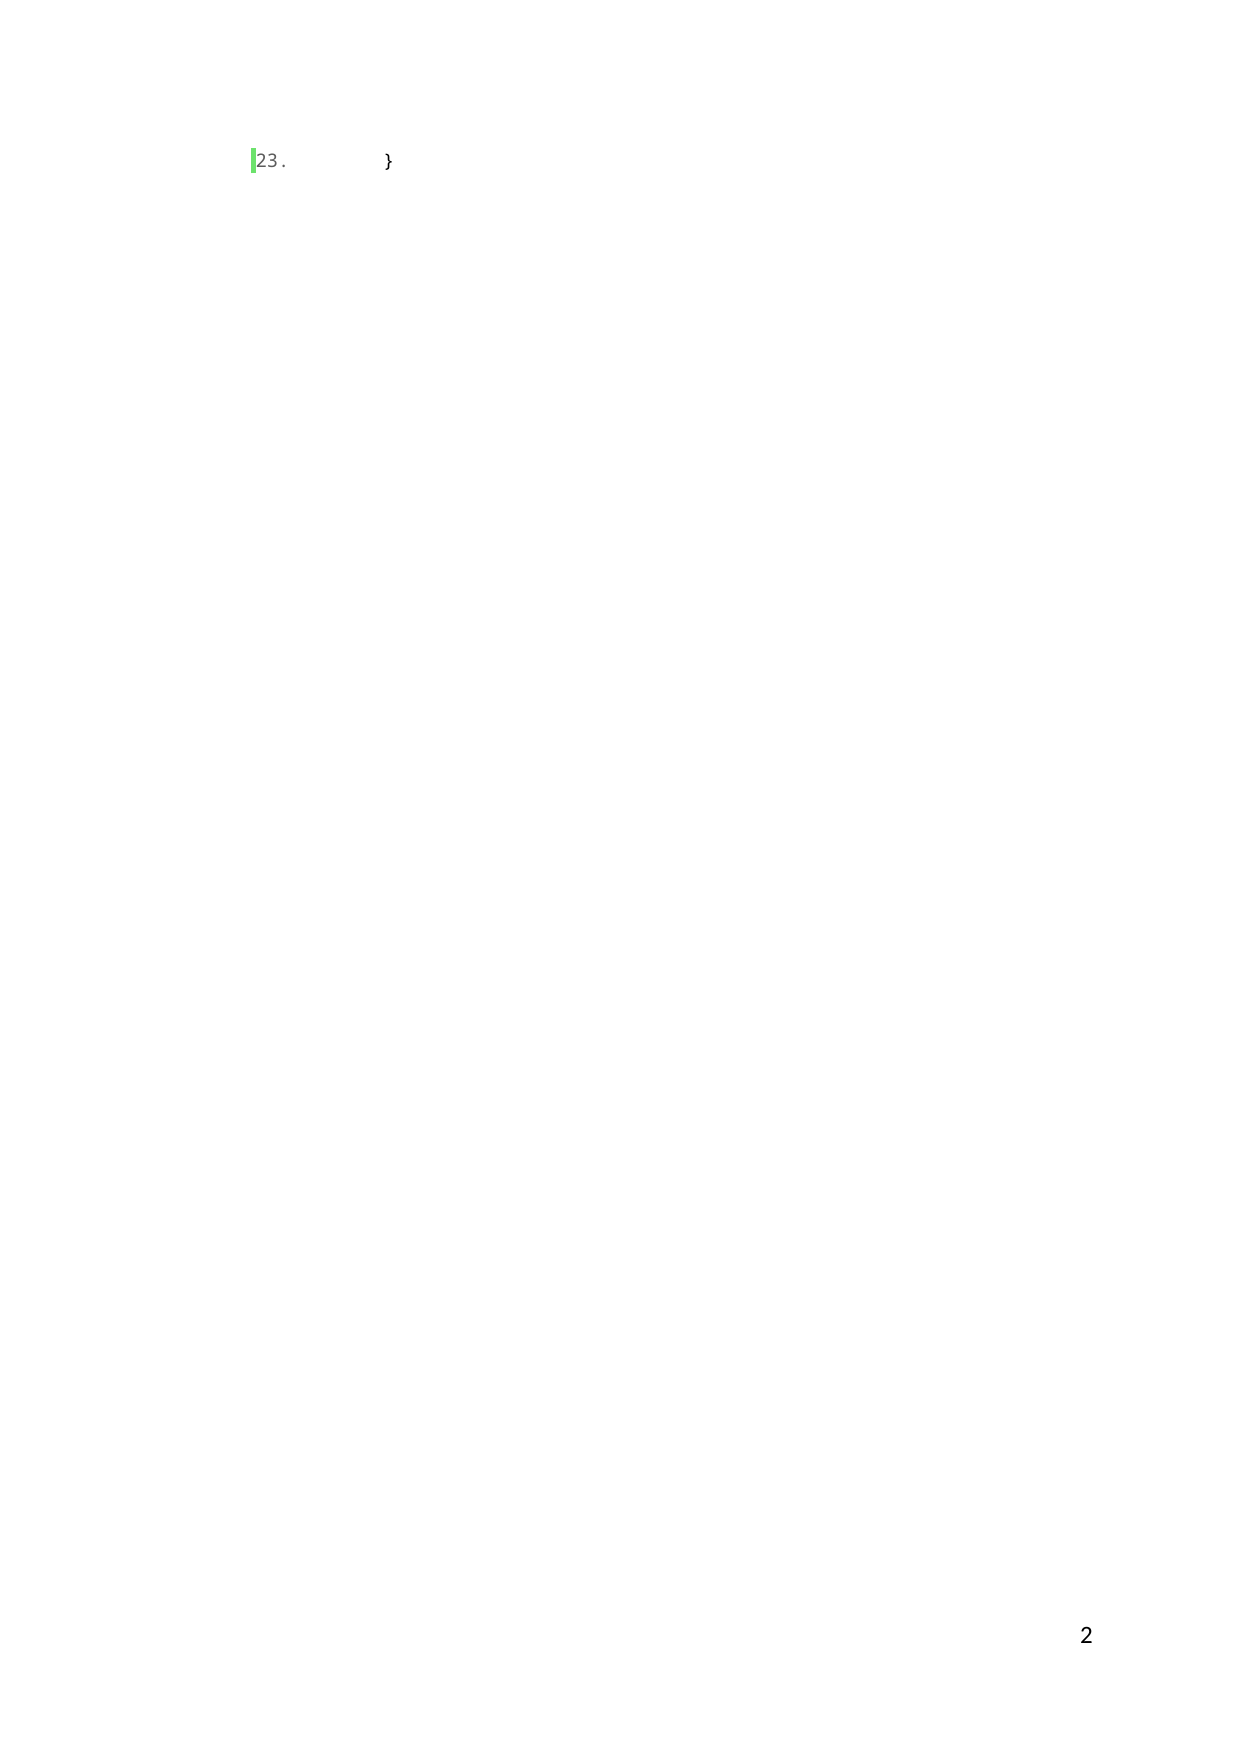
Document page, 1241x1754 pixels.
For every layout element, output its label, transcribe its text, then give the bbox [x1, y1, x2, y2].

list } [256, 148, 1093, 173]
